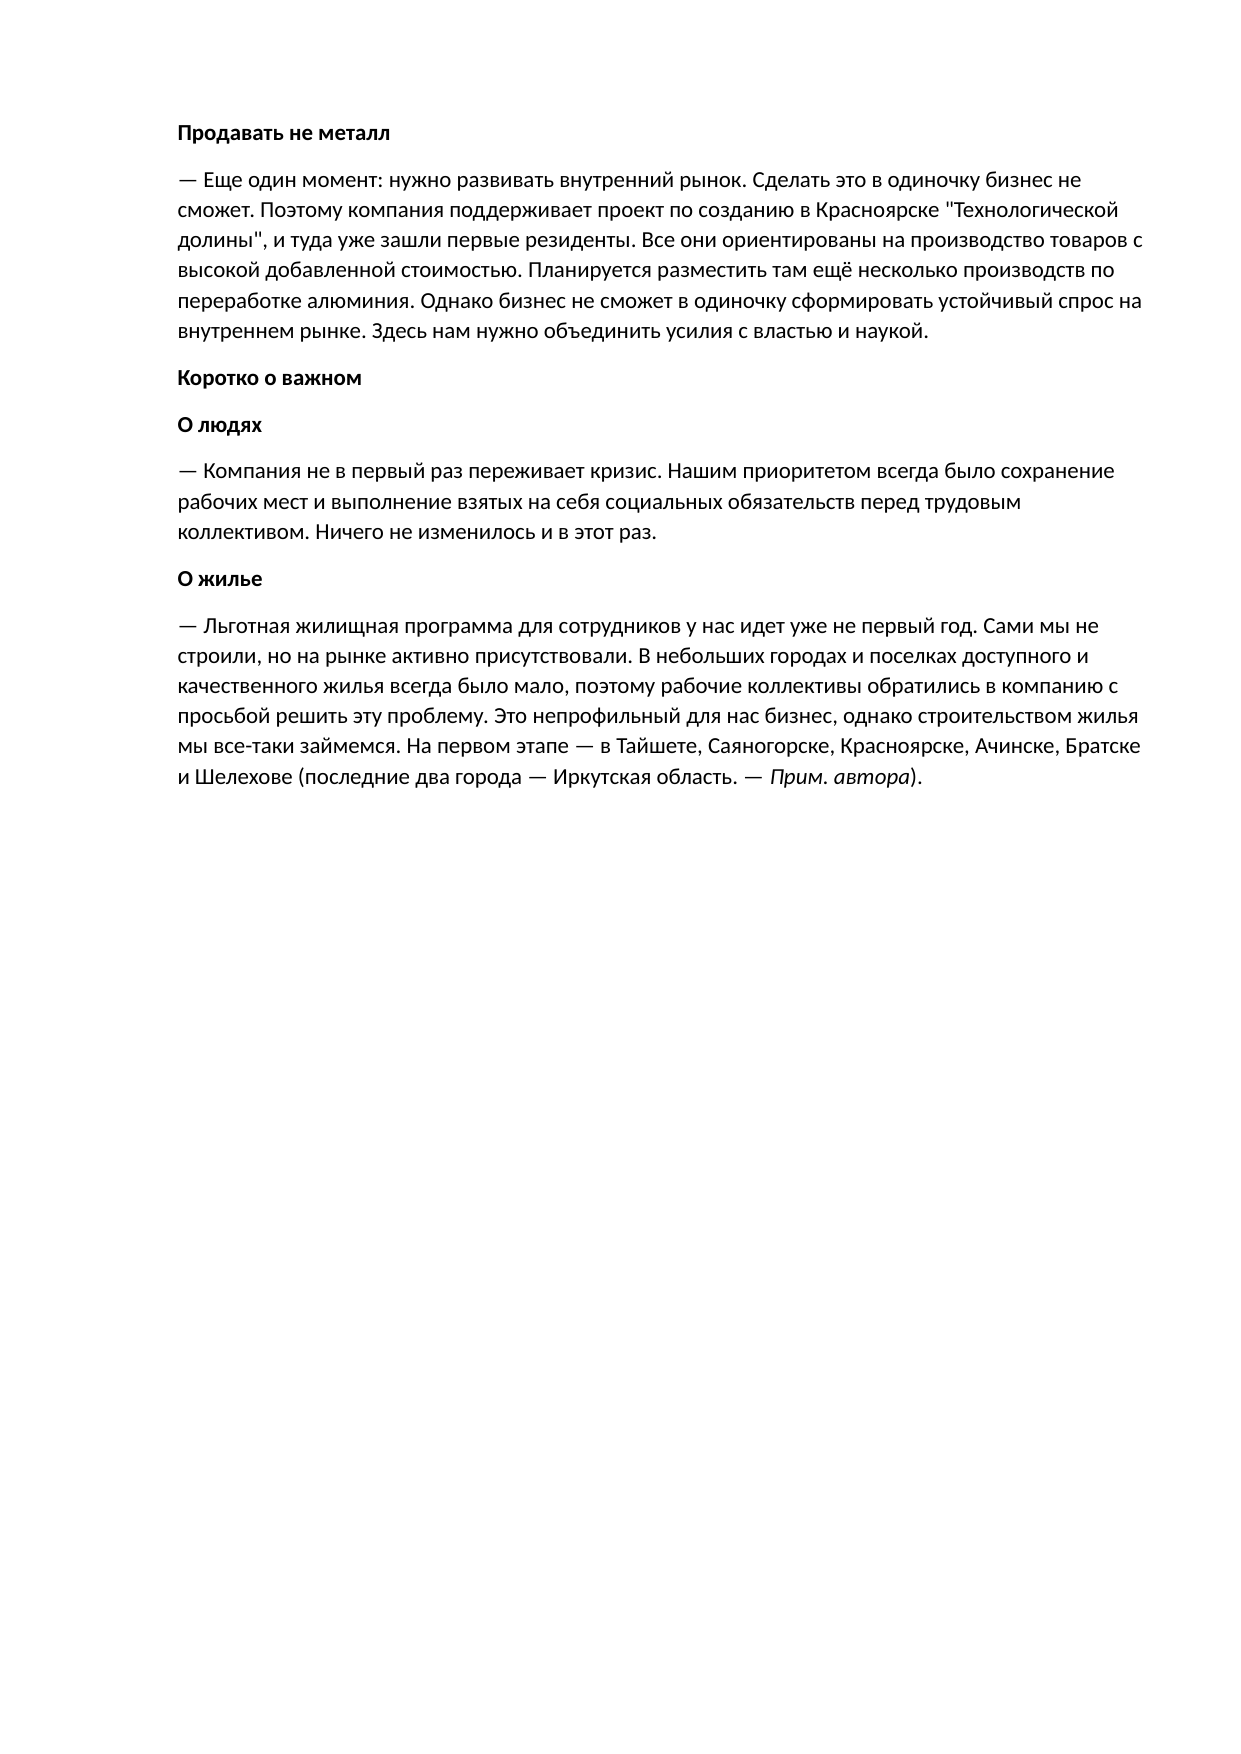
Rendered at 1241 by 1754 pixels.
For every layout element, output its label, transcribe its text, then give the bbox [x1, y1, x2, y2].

text — Еще один момент: нужно развивать внутренний рынок. Сделать это в одиночку бизнес не сможет. Поэтому компания поддерживает проект по созданию в Красноярске "Технологической долины", и туда уже зашли первые резиденты. Все они ориентированы на производство товаров с высокой добавленной стоимостью. Планируется разместить там ещё несколько производств по переработке алюминия. Однако бизнес не сможет в одиночку сформировать устойчивый спрос на внутреннем рынке. Здесь нам нужно объединить усилия с властью и наукой. [177, 165, 1152, 344]
text — Льготная жилищная программа для сотрудников у нас идет уже не первый год. Сами мы не строили, но на рынке активно присутствовали. В небольших городах и поселках доступного и качественного жилья всегда было мало, поэтому рабочие коллективы обратились в компанию с просьбой решить эту проблему. Это непрофильный для нас бизнес, однако строительством жилья мы все-таки займемся. На первом этапе — в Тайшете, Саяногорске, Красноярске, Ачинске, Братске и Шелехове (последние два города — Иркутская область. — Прим. автора). [177, 611, 1152, 790]
text — Компания не в первый раз переживает кризис. Нашим приоритетом всегда было сохранение рабочих мест и выполнение взятых на себя социальных обязательств перед трудовым коллективом. Ничего не изменилось и в этот раз. [177, 457, 1152, 545]
text Продавать не металл [177, 118, 1152, 146]
text О жилье [177, 564, 1152, 592]
text Коротко о важном [177, 363, 1152, 391]
text О людях [177, 410, 1152, 438]
